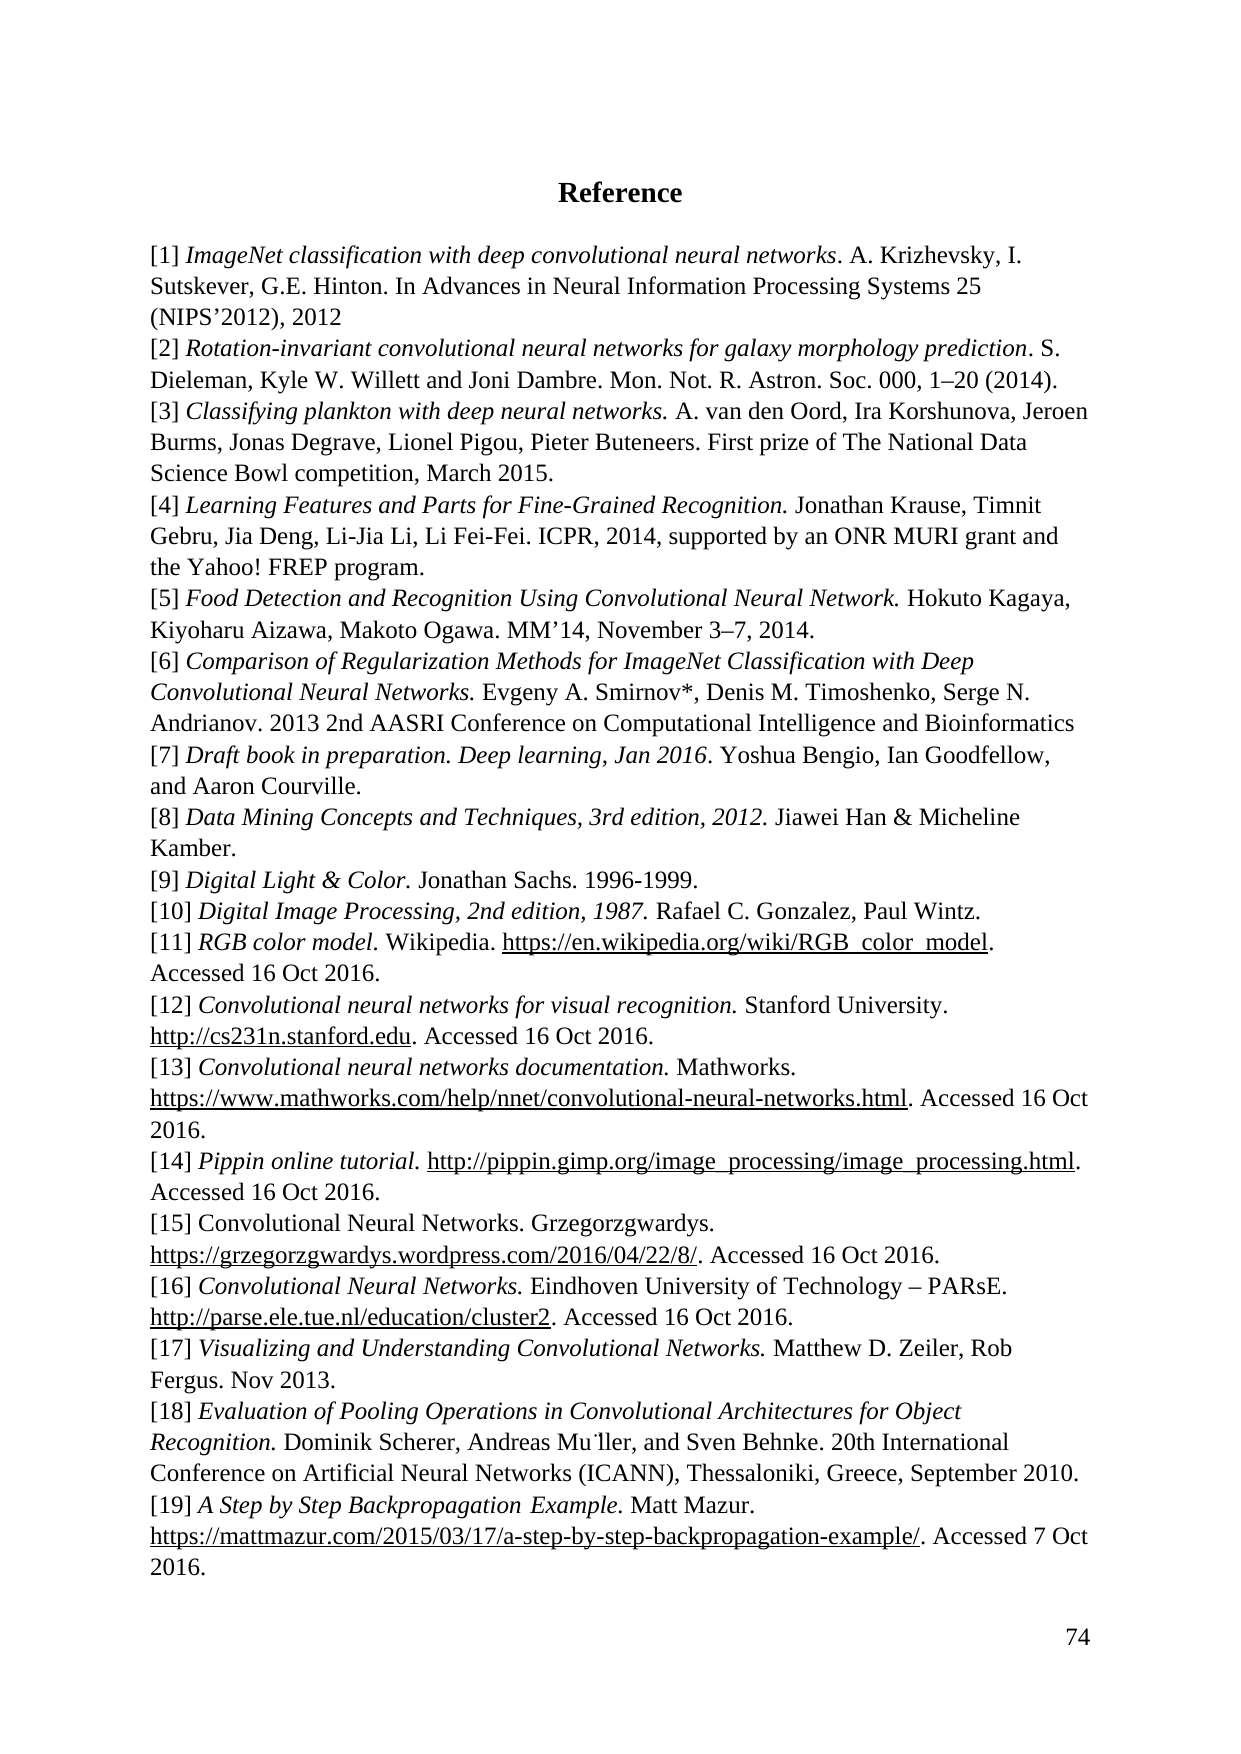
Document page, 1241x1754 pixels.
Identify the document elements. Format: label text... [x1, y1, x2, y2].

subtitle Reference [150, 175, 1090, 208]
text [1] ImageNet classification with deep convolutional neural networks. A. Krizhevsky, I. Sutskever, G.E. Hinton. In Advances in Neural Information Processing Systems 25 (NIPS’2012), 2012 [150, 237, 1090, 331]
text [16] Convolutional Neural Networks. Eindhoven University of Technology – PARsE. http://parse.ele.tue.nl/education/cluster2. Accessed 16 Oct 2016. [150, 1268, 1090, 1331]
text [17] Visualizing and Understanding Convolutional Networks. Matthew D. Zeiler, Rob Fergus. Nov 2013. [150, 1331, 1090, 1393]
text [6] Comparison of Regularization Methods for ImageNet Classification with Deep Convolutional Neural Networks. Evgeny A. Smirnov*, Denis M. Timoshenko, Serge N. Andrianov. 2013 2nd AASRI Conference on Computational Intelligence and Bioinformatics [150, 643, 1090, 737]
text [14] Pippin online tutorial. http://pippin.gimp.org/image_processing/image_processing.html. Accessed 16 Oct 2016. [150, 1143, 1090, 1206]
text [10] Digital Image Processing, 2nd edition, 1987. Rafael C. Gonzalez, Paul Wintz. [150, 893, 1090, 925]
text [15] Convolutional Neural Networks. Grzegorzgwardys. https://grzegorzgwardys.wordpress.com/2016/04/22/8/. Accessed 16 Oct 2016. [150, 1206, 1090, 1268]
text [18] Evaluation of Pooling Operations in Convolutional Architectures for Object Recognition. Dominik Scherer, Andreas Mu ̈ller, and Sven Behnke. 20th International Conference on Artificial Neural Networks (ICANN), Thessaloniki, Greece, September 2010. [150, 1393, 1090, 1487]
text [4] Learning Features and Parts for Fine-Grained Recognition. Jonathan Krause, Timnit Gebru, Jia Deng, Li-Jia Li, Li Fei-Fei. ICPR, 2014, supported by an ONR MURI grant and the Yahoo! FREP program. [150, 487, 1090, 581]
text [3] Classifying plankton with deep neural networks. A. van den Oord, Ira Korshunova, Jeroen Burms, Jonas Degrave, Lionel Pigou, Pieter Buteneers. First prize of The National Data Science Bowl competition, March 2015. [150, 393, 1090, 487]
text [12] Convolutional neural networks for visual recognition. Stanford University. http://cs231n.stanford.edu. Accessed 16 Oct 2016. [150, 987, 1090, 1050]
text [19] A Step by Step Backpropagation Example. Matt Mazur. https://mattmazur.com/2015/03/17/a-step-by-step-backpropagation-example/. Accessed 7 Oct 2016. [150, 1487, 1090, 1581]
text [7] Draft book in preparation. Deep learning, Jan 2016. Yoshua Bengio, Ian Goodfellow, and Aaron Courville. [150, 737, 1090, 800]
text [5] Food Detection and Recognition Using Convolutional Neural Network. Hokuto Kagaya, Kiyoharu Aizawa, Makoto Ogawa. MM’14, November 3–7, 2014. [150, 581, 1090, 643]
text [8] Data Mining Concepts and Techniques, 3rd edition, 2012. Jiawei Han & Micheline Kamber. [150, 800, 1090, 862]
text [13] Convolutional neural networks documentation. Mathworks. https://www.mathworks.com/help/nnet/convolutional-neural-networks.html. Accessed 16 Oct 2016. [150, 1050, 1090, 1143]
text [9] Digital Light & Color. Jonathan Sachs. 1996-1999. [150, 862, 1090, 893]
text [2] Rotation-invariant convolutional neural networks for galaxy morphology prediction. S. Dieleman, Kyle W. Willett and Joni Dambre. Mon. Not. R. Astron. Soc. 000, 1–20 (2014). [150, 331, 1090, 393]
text [11] RGB color model. Wikipedia. https://en.wikipedia.org/wiki/RGB_color_model. Accessed 16 Oct 2016. [150, 925, 1090, 987]
